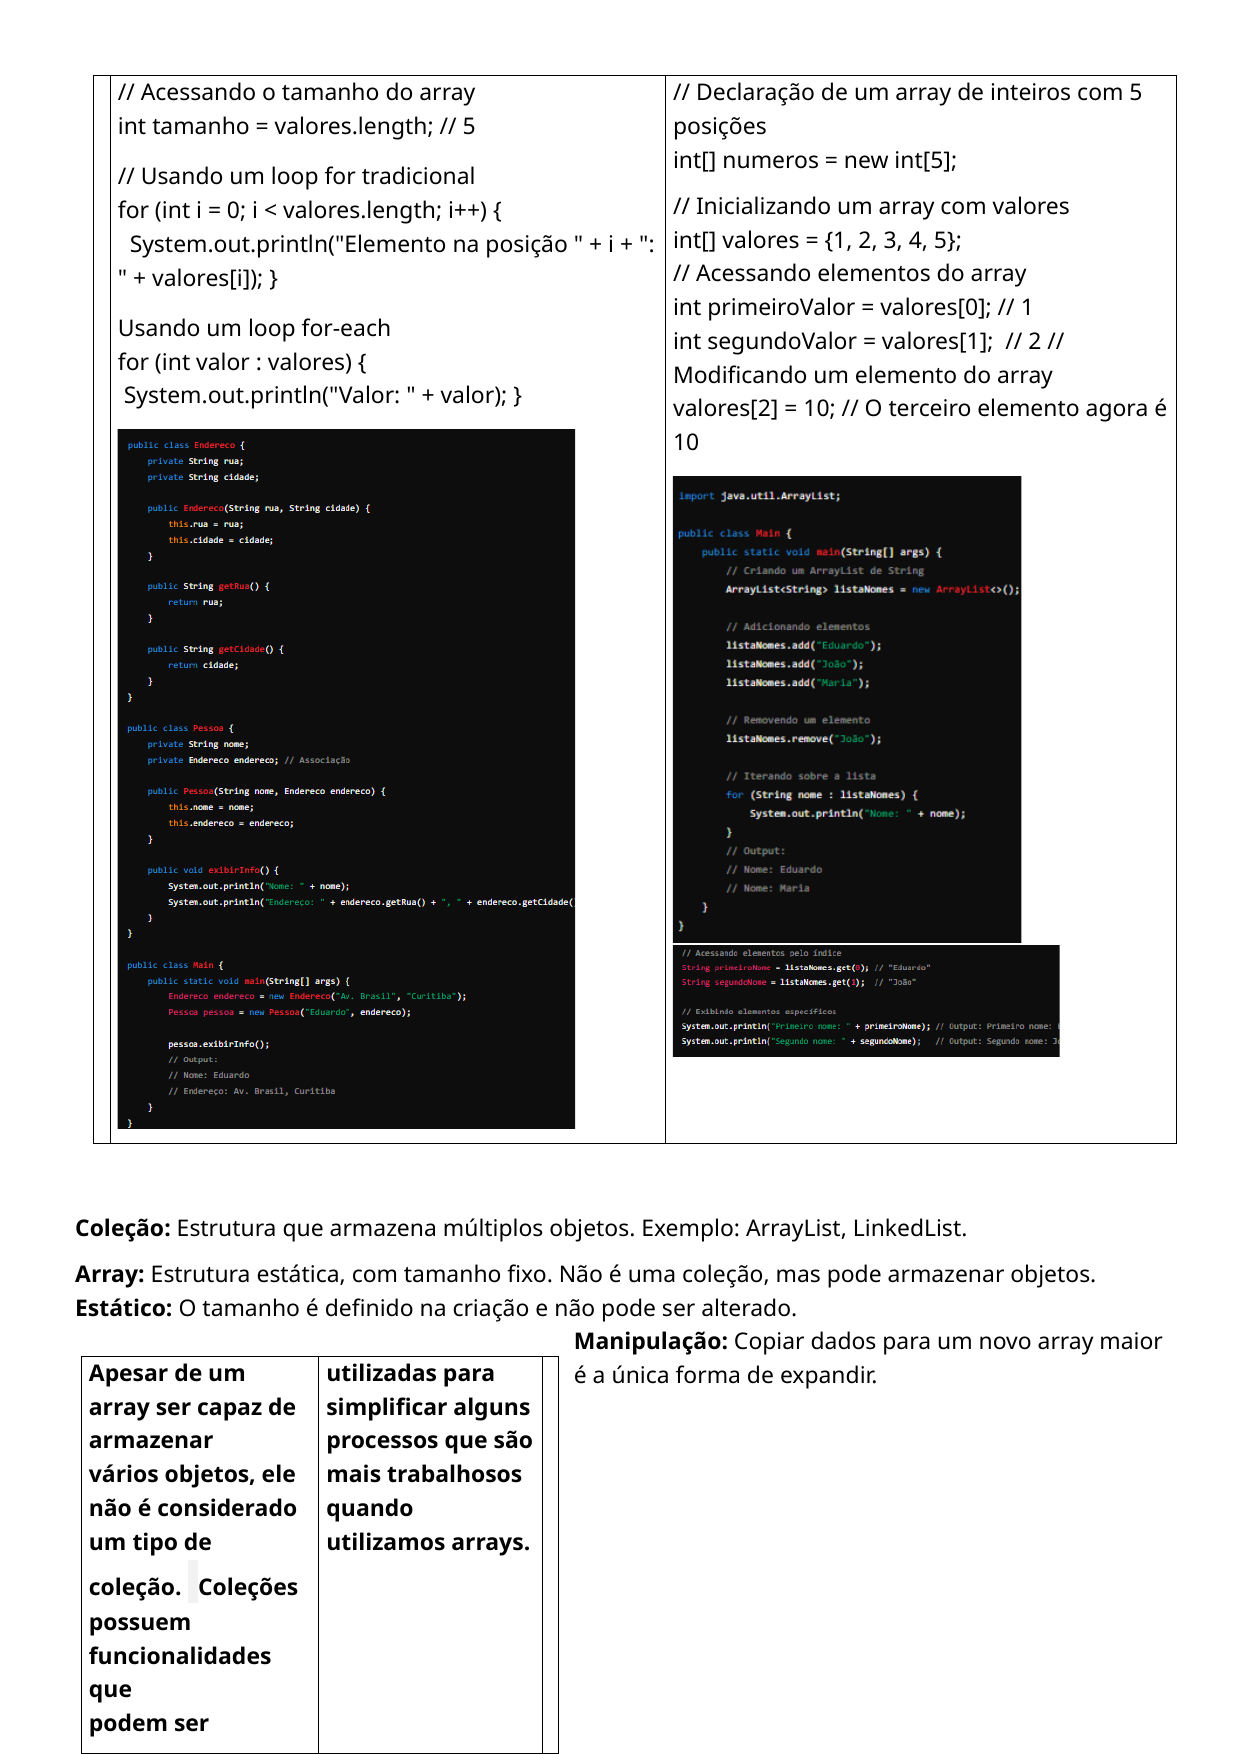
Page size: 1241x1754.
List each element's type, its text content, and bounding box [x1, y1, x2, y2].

picture [672, 945, 1060, 1057]
table_header [543, 1357, 558, 1753]
table_header utilizadas para simplificar alguns processos que são mais trabalhosos quando utilizamos arrays. [319, 1357, 542, 1753]
text Array: Estrutura estática, com tamanho fixo. Não é uma coleção, mas pode armazenar objetos. Estático: O tamanho é definido na criação e não pode ser alterado. Manipulação: Copiar dados para um novo array maior é a única forma de expandir. [75, 1258, 1165, 1390]
table_header // Acessando o tamanho do array int tamanho = valores.length; // 5 // Usando um loop for tradicional for (int i = 0; i < valores.length; i++) { System.out.println("Elemento na posição " + i + ": " + valores[i]); } Usando um loop for-each for (int valor : valores) { System.out.println("Valor: " + valor); } [111, 76, 665, 1143]
table_header Apesar de um array ser capaz de armazenar vários objetos, ele não é considerado um tipo de coleção. Coleções possuem funcionalidades que podem ser [82, 1357, 318, 1753]
table_header // Declaração de um array de inteiros com 5 posições int[] numeros = new int[5]; // Inicializando um array com valores int[] valores = {1, 2, 3, 4, 5}; // Acessando elementos do array int primeiroValor = valores[0]; // 1 int segundoValor = valores[1]; // 2 // Modificando um elemento do array valores[2] = 10; // O terceiro elemento agora é 10 [666, 76, 1176, 1143]
table_header [94, 76, 110, 1143]
picture [117, 429, 576, 1129]
text Coleção: Estrutura que armazena múltiplos objetos. Exemplo: ArrayList, LinkedList. [75, 1144, 1165, 1243]
picture [672, 476, 1022, 943]
